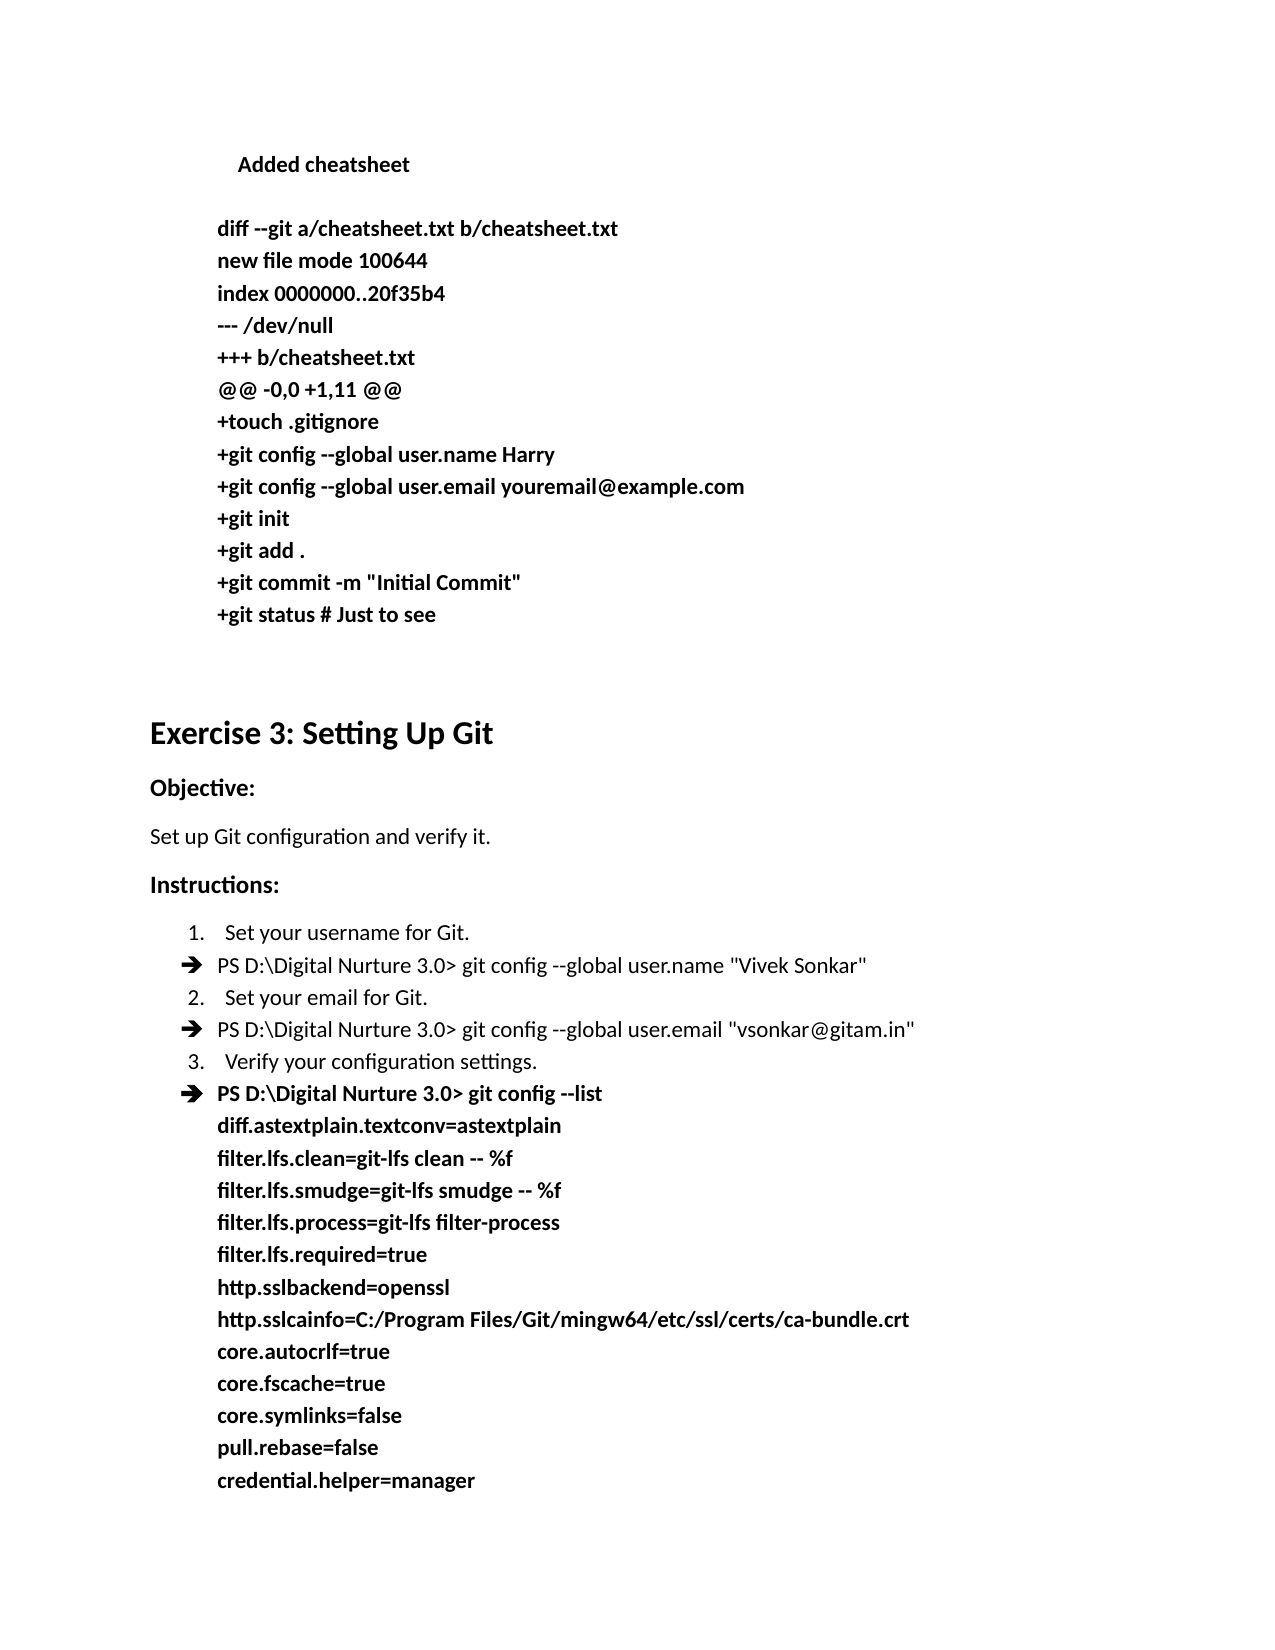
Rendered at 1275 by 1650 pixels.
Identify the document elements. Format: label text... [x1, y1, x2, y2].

text Instructions: [150, 869, 1125, 899]
list PS D:\Digital Nurture 3.0> git config --list [179, 1079, 1125, 1107]
list +git init [217, 504, 1125, 532]
list diff.astextplain.textconv=astextplain [217, 1112, 1125, 1140]
list filter.lfs.required=true [217, 1240, 1125, 1268]
list PS D:\Digital Nurture 3.0> git config --global user.email "vsonkar@gitam.in" [179, 1015, 1125, 1043]
list filter.lfs.smudge=git-lfs smudge -- %f [217, 1176, 1125, 1204]
list pull.rebase=false [217, 1433, 1125, 1462]
list index 0000000..20f35b4 [217, 279, 1125, 307]
list http.sslcainfo=C:/Program Files/Git/mingw64/etc/ssl/certs/ca-bundle.crt [217, 1305, 1125, 1333]
list +git commit -m "Initial Commit" [217, 568, 1125, 596]
list credential.helper=manager [217, 1466, 1125, 1494]
list PS D:\Digital Nurture 3.0> git config --global user.name "Vivek Sonkar" [179, 951, 1125, 979]
list core.symlinks=false [217, 1401, 1125, 1429]
list +git add . [217, 536, 1125, 564]
list diff --git a/cheatsheet.txt b/cheatsheet.txt [217, 214, 1125, 242]
list Added cheatsheet [217, 150, 1125, 178]
text Set up Git configuration and verify it. [150, 822, 1125, 850]
list +touch .gitignore [217, 407, 1125, 436]
list core.autocrlf=true [217, 1337, 1125, 1365]
list +git config --global user.email youremail@example.com [217, 472, 1125, 500]
text Objective: [150, 772, 1125, 803]
list +git config --global user.name Harry [217, 440, 1125, 468]
list filter.lfs.clean=git-lfs clean -- %f [217, 1144, 1125, 1172]
list +git status # Just to see [217, 601, 1125, 629]
list --- /dev/null [217, 311, 1125, 339]
list new file mode 100644 [217, 247, 1125, 274]
list @@ -0,0 +1,11 @@ [217, 375, 1125, 403]
list Set your username for Git. [187, 918, 1125, 947]
list Set your email for Git. [187, 983, 1125, 1011]
text Exercise 3: Setting Up Git [150, 712, 1125, 753]
list core.fscache=true [217, 1369, 1125, 1397]
list Verify your configuration settings. [187, 1047, 1125, 1075]
list +++ b/cheatsheet.txt [217, 343, 1125, 371]
list filter.lfs.process=git-lfs filter-process [217, 1208, 1125, 1236]
list http.sslbackend=openssl [217, 1273, 1125, 1301]
